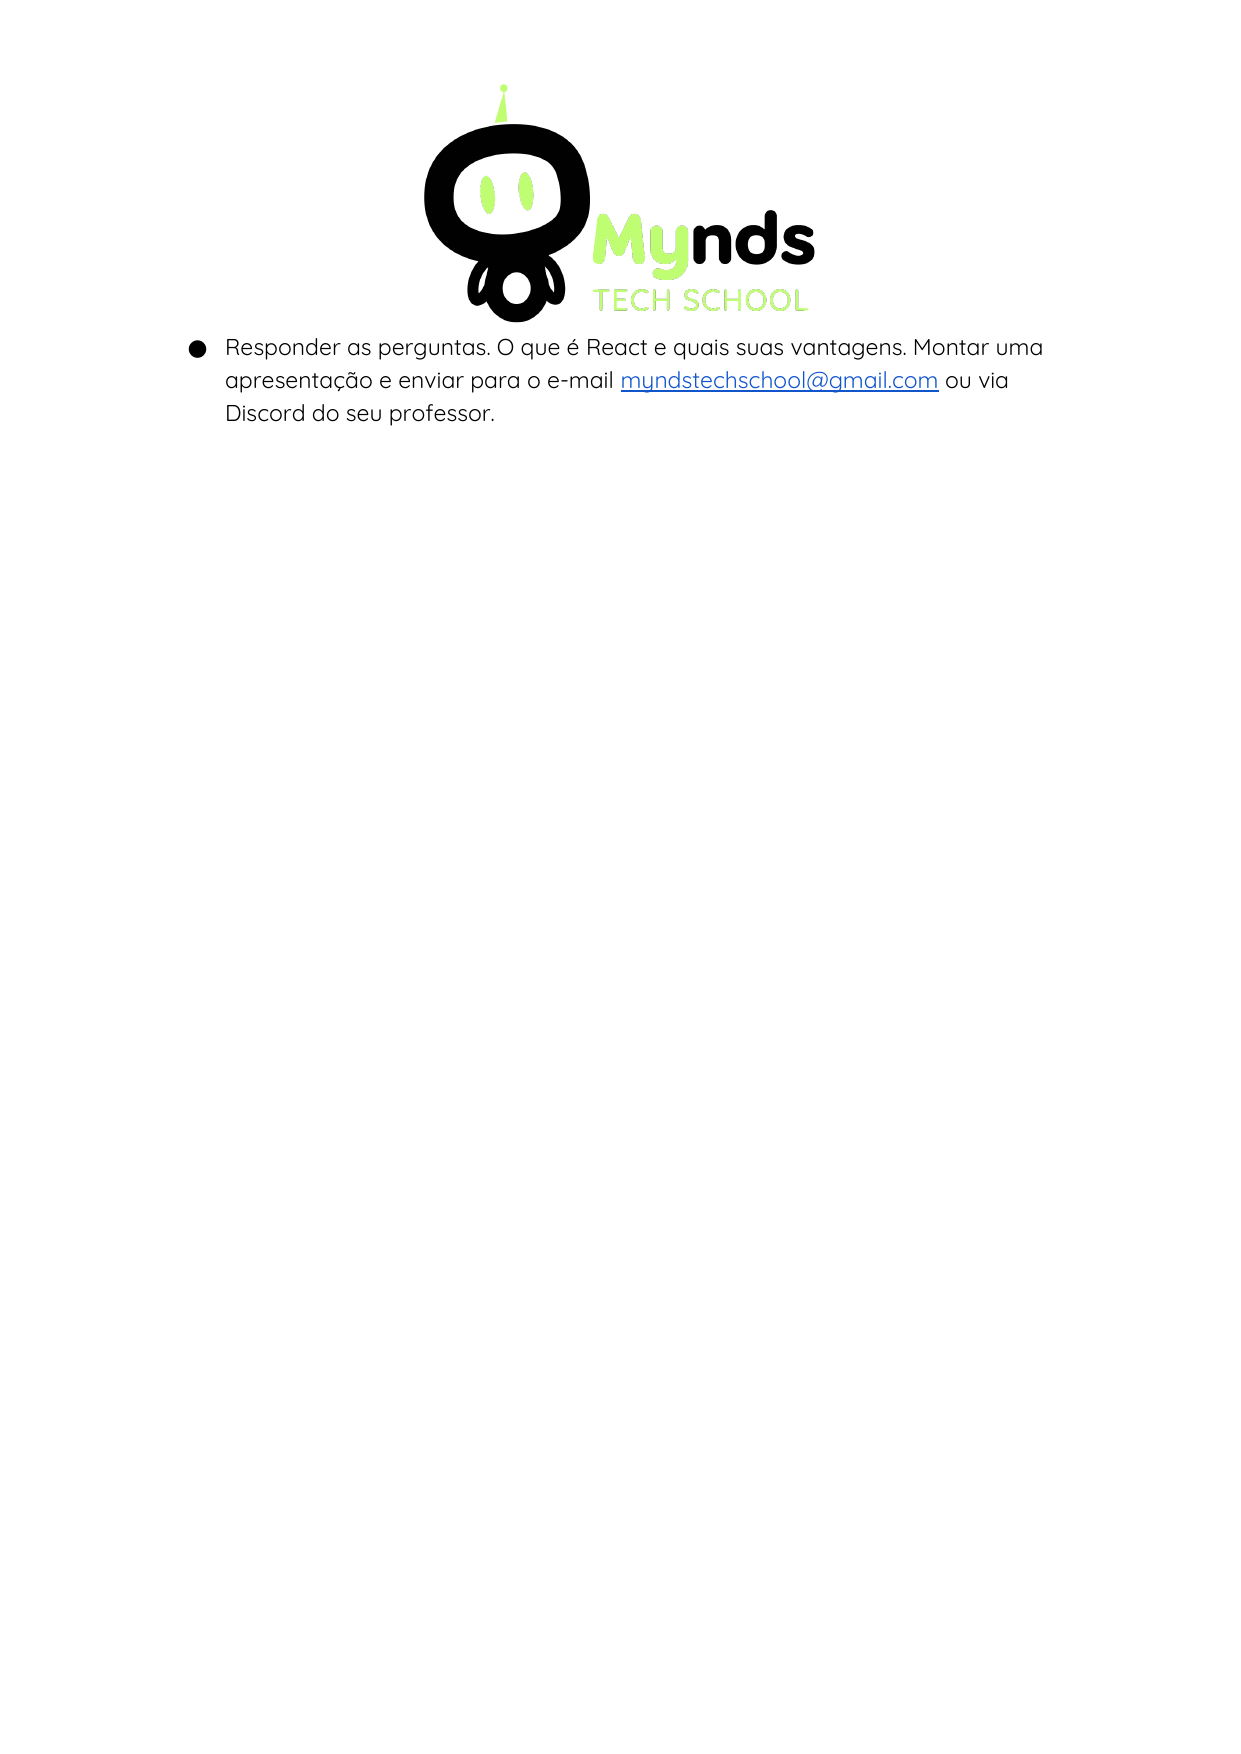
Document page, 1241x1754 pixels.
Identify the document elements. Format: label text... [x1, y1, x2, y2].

picture [415, 75, 825, 329]
list Responder as perguntas. O que é React e quais suas vantagens. Montar uma apresentação e enviar para o e-mail myndstechschool@gmail.com ou via Discord do seu professor. [187, 332, 1090, 427]
